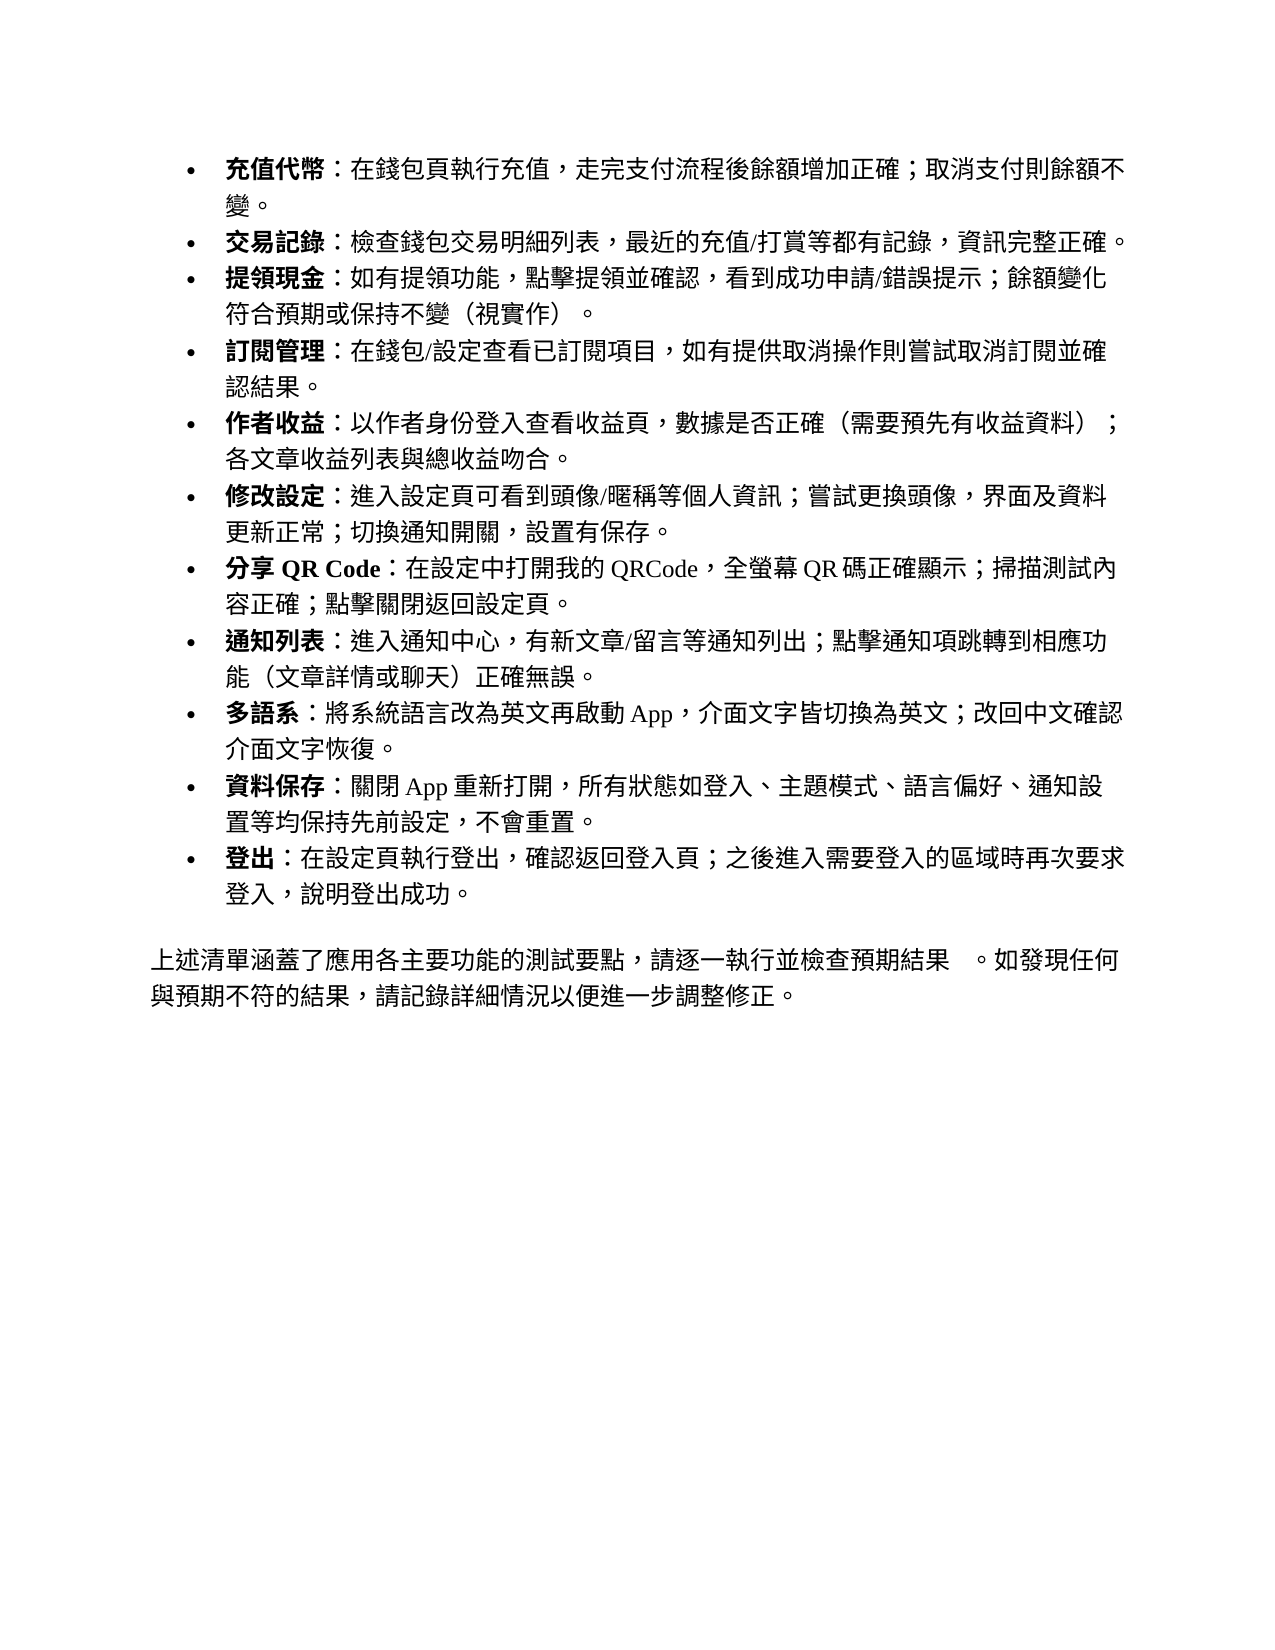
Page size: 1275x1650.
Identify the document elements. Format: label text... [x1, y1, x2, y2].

list 作者收益：以作者身份登入查看收益頁，數據是否正確（需要預先有收益資料）；各文章收益列表與總收益吻合。 [187, 404, 1125, 476]
list 通知列表：進入通知中心，有新文章/留言等通知列出；點擊通知項跳轉到相應功能（文章詳情或聊天）正確無誤。 [187, 621, 1125, 694]
list 提領現金：如有提領功能，點擊提領並確認，看到成功申請/錯誤提示；餘額變化符合預期或保持不變（視實作）。 [187, 259, 1125, 331]
list 交易記錄：檢查錢包交易明細列表，最近的充值/打賞等都有記錄，資訊完整正確。 [187, 222, 1125, 259]
list 資料保存：關閉App重新打開，所有狀態如登入、主題模式、語言偏好、通知設置等均保持先前設定，不會重置。 [187, 766, 1125, 839]
list 分享 QR Code：在設定中打開我的QRCode，全螢幕QR碼正確顯示；掃描測試內容正確；點擊關閉返回設定頁。 [187, 549, 1125, 621]
list 修改設定：進入設定頁可看到頭像/暱稱等個人資訊；嘗試更換頭像，界面及資料更新正常；切換通知開關，設置有保存。 [187, 476, 1125, 549]
list 訂閱管理：在錢包/設定查看已訂閱項目，如有提供取消操作則嘗試取消訂閱並確認結果。 [187, 331, 1125, 404]
text 上述清單涵蓋了應用各主要功能的測試要點，請逐一執行並檢查預期結果✅。如發現任何與預期不符的結果，請記錄詳細情況以便進一步調整修正。 [150, 940, 1125, 1013]
list 充值代幣：在錢包頁執行充值，走完支付流程後餘額增加正確；取消支付則餘額不變。 [187, 150, 1125, 222]
list 登出：在設定頁執行登出，確認返回登入頁；之後進入需要登入的區域時再次要求登入，說明登出成功。 [187, 839, 1125, 911]
list 多語系：將系統語言改為英文再啟動App，介面文字皆切換為英文；改回中文確認介面文字恢復。 [187, 694, 1125, 766]
